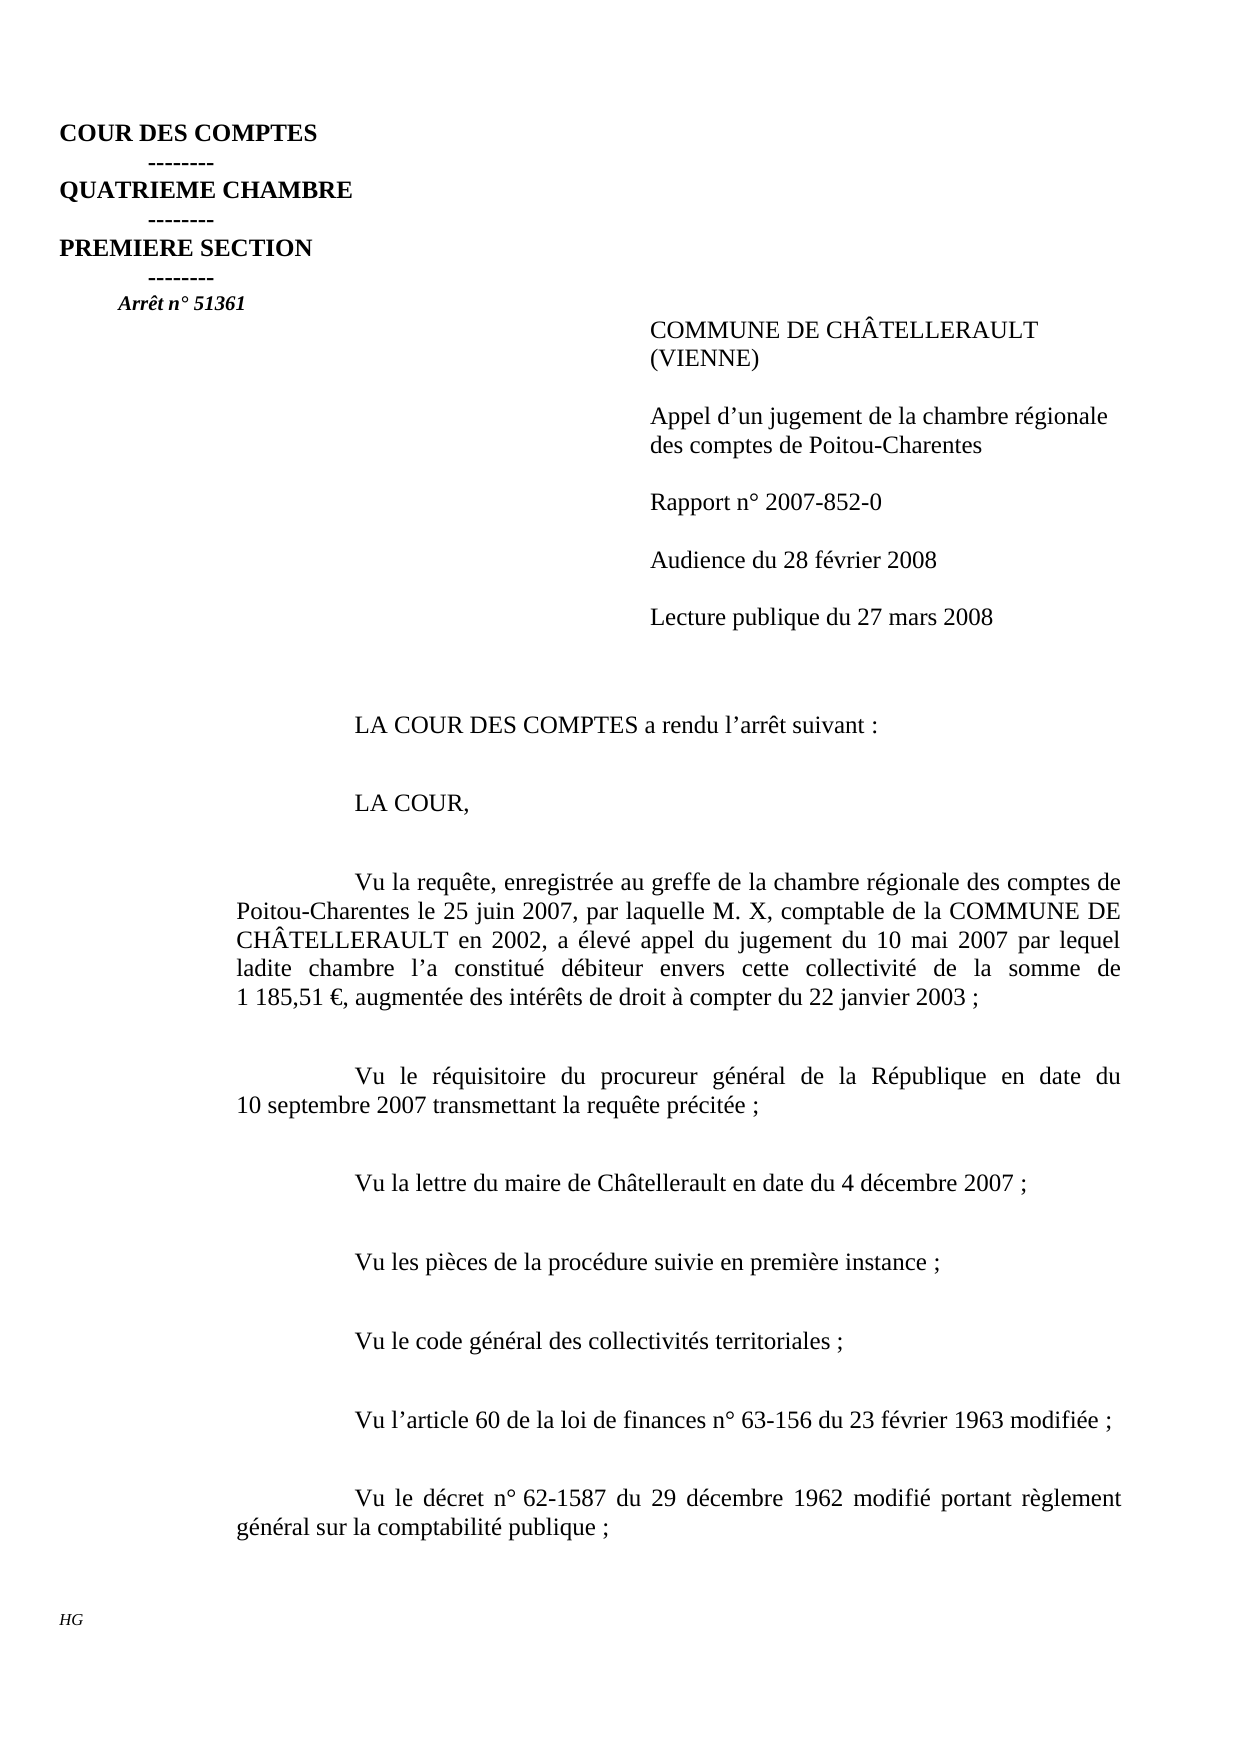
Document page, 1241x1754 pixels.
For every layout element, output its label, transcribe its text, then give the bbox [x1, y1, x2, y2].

text Vu la requête, enregistrée au greffe de la chambre régionale des comptes de Poitou-Charentes le 25 juin 2007, par laquelle M. X, comptable de la COMMUNE DE CHÂTELLERAULT en 2002, a élevé appel du jugement du 10 mai 2007 par lequel ladite chambre l’a constitué débiteur envers cette collectivité de la somme de 1 185,51 €, augmentée des intérêts de droit à compter du 22 janvier 2003 ; [236, 867, 1122, 1011]
text HG [59, 1610, 1122, 1629]
text Vu le décret n° 62-1587 du 29 décembre 1962 modifié portant règlement général sur la comptabilité publique ; [236, 1483, 1122, 1541]
text (VIENNE) [650, 343, 1122, 372]
text Appel d’un jugement de la chambre régionale des comptes de Poitou-Charentes [650, 401, 1122, 458]
text COUR DES COMPTES [59, 118, 1122, 147]
text Audience du 28 février 2008 [650, 545, 1122, 573]
text PREMIERE SECTION [59, 233, 1122, 262]
text Vu l’article 60 de la loi de finances n° 63-156 du 23 février 1963 modifiée ; [236, 1405, 1122, 1433]
text LA COUR, [236, 788, 1122, 817]
text COMMUNE DE CHÂTELLERAULT [650, 315, 1122, 343]
text Vu les pièces de la procédure suivie en première instance ; [236, 1247, 1122, 1276]
text Vu le réquisitoire du procureur général de la République en date du 10 septembre 2007 transmettant la requête précitée ; [236, 1061, 1122, 1118]
text Lecture publique du 27 mars 2008 [650, 602, 1122, 631]
text -------- [148, 204, 1122, 233]
text -------- [148, 147, 1122, 176]
text QUATRIEME chambrE [59, 176, 1122, 204]
text LA COUR DES COMPTES a rendu l’arrêt suivant : [236, 710, 1122, 738]
text Vu le code général des collectivités territoriales ; [236, 1326, 1122, 1355]
text -------- [148, 262, 1122, 291]
text Rapport n° 2007-852-0 [650, 487, 1122, 516]
text Vu la lettre du maire de Châtellerault en date du 4 décembre 2007 ; [236, 1168, 1122, 1197]
text Arrêt n° 51361 [118, 291, 1122, 315]
